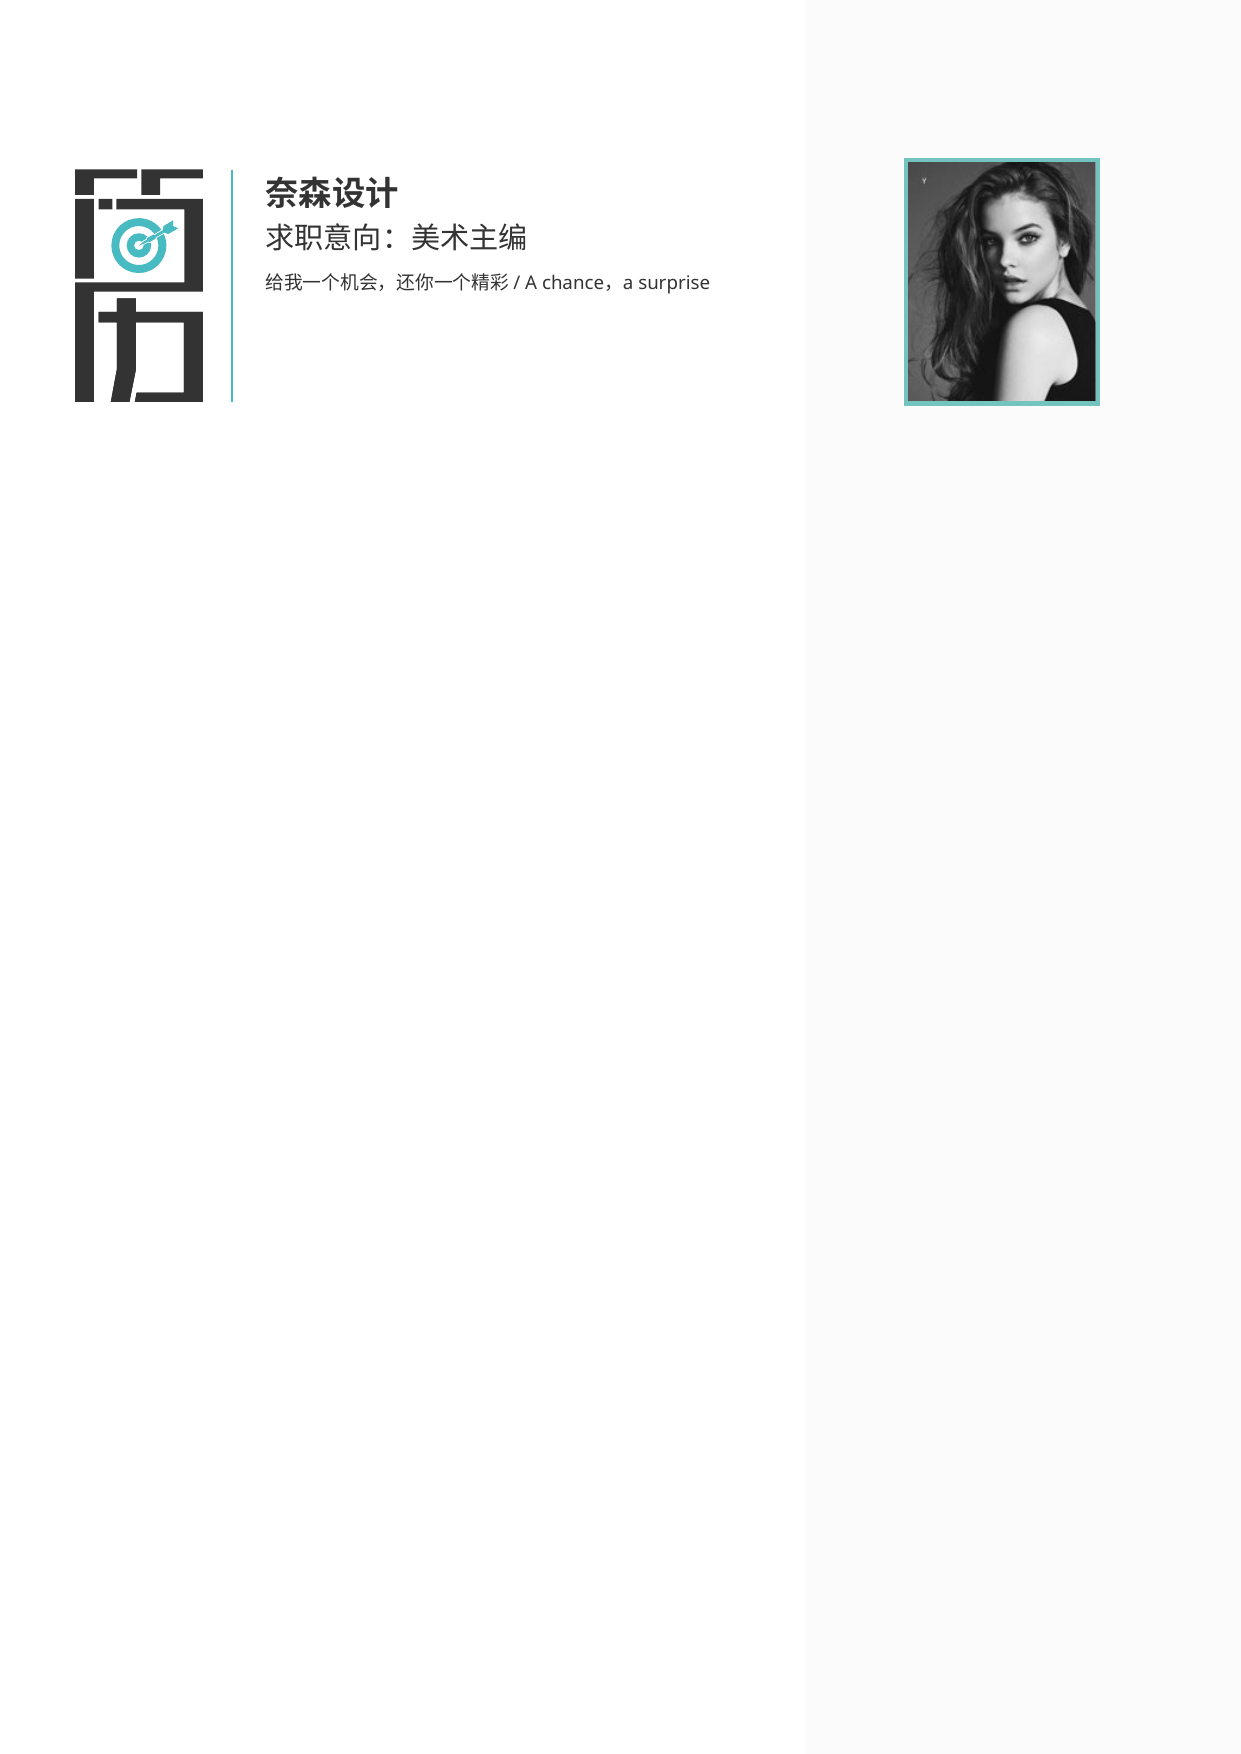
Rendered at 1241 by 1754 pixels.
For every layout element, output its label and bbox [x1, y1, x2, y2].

picture [908, 162, 1096, 401]
